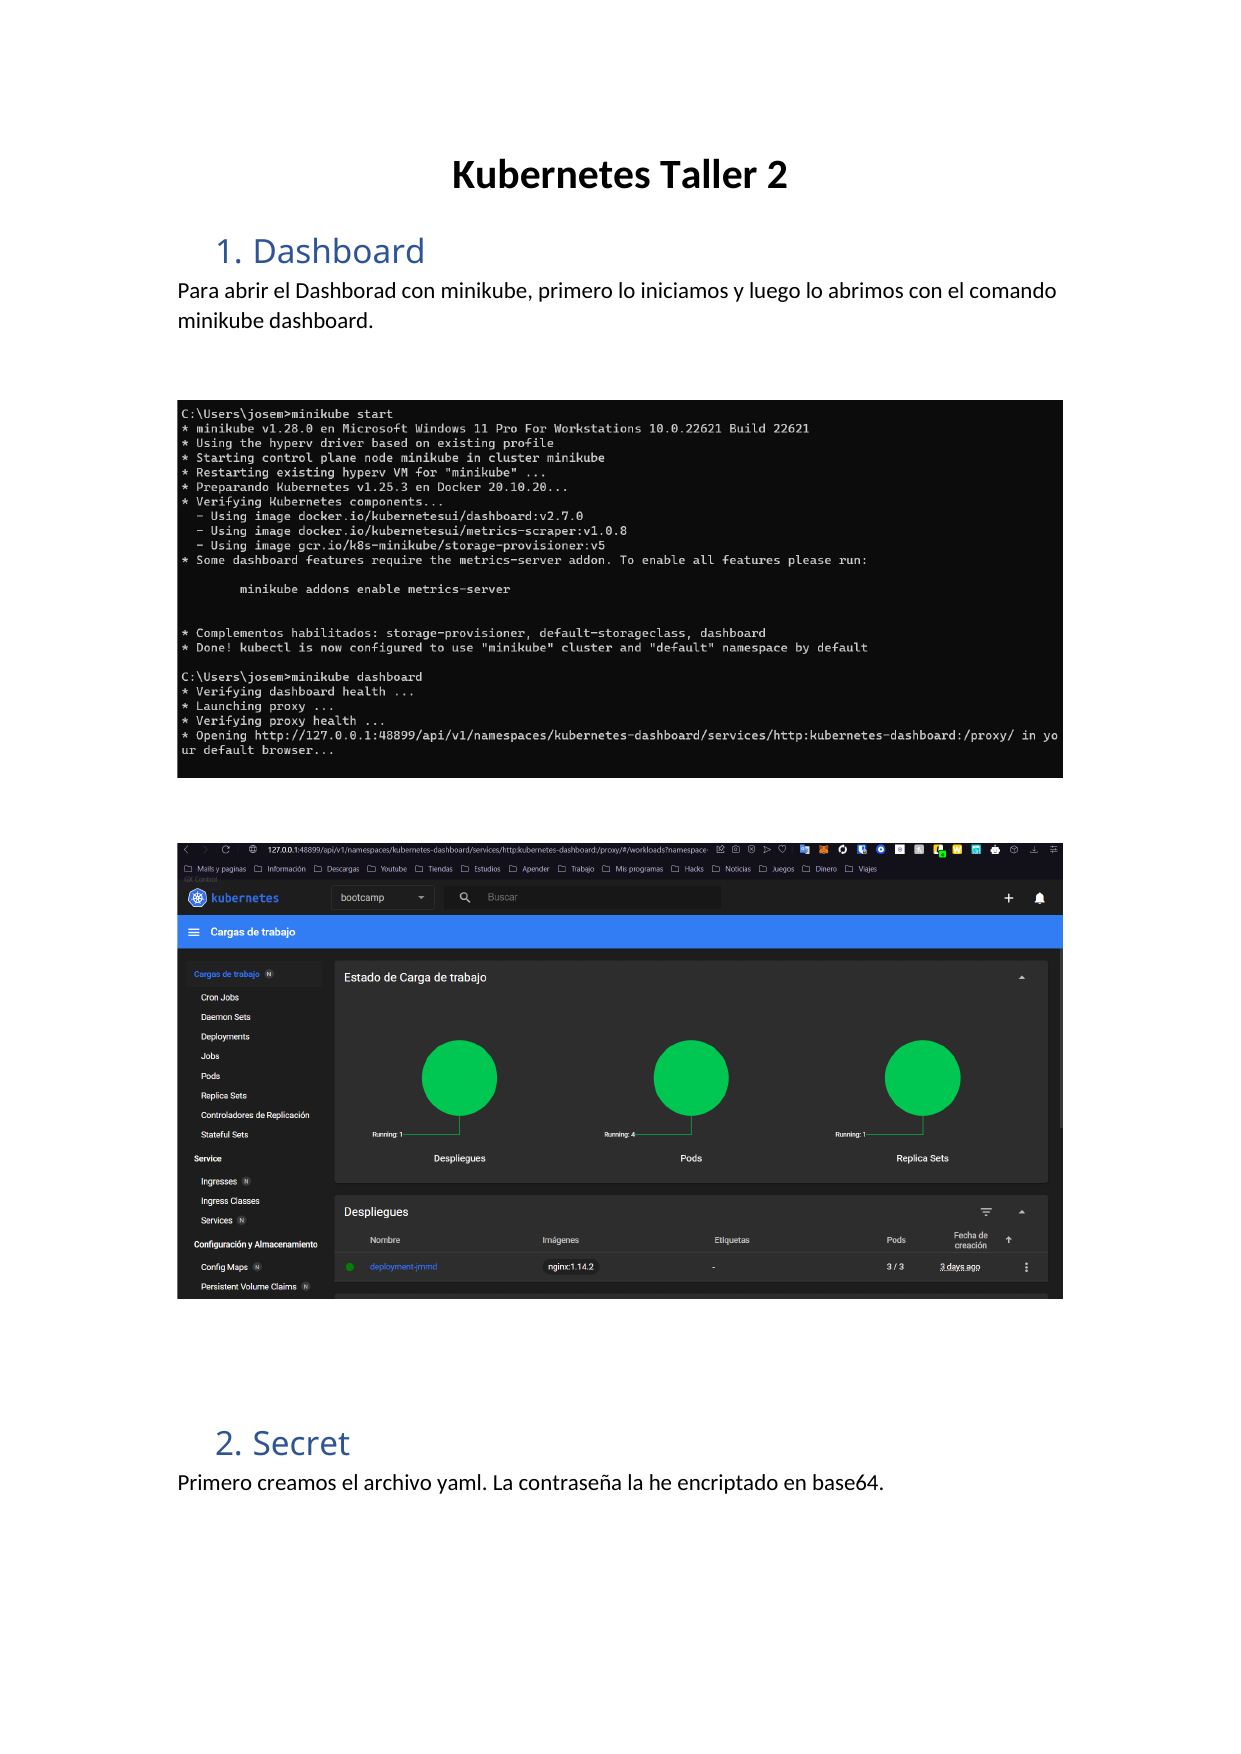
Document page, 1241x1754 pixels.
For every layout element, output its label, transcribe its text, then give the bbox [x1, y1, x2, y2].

text Primero creamos el archivo yaml. La contraseña la he encriptado en base64. [177, 1468, 1063, 1497]
picture [177, 400, 1063, 778]
text Kubernetes Taller 2 [177, 148, 1063, 198]
subtitle Secret [215, 1419, 1063, 1465]
subtitle Dashboard [215, 227, 1063, 273]
picture [177, 843, 1063, 1299]
text Para abrir el Dashborad con minikube, primero lo iniciamos y luego lo abrimos con el comando minikube dashboard. [177, 276, 1063, 335]
